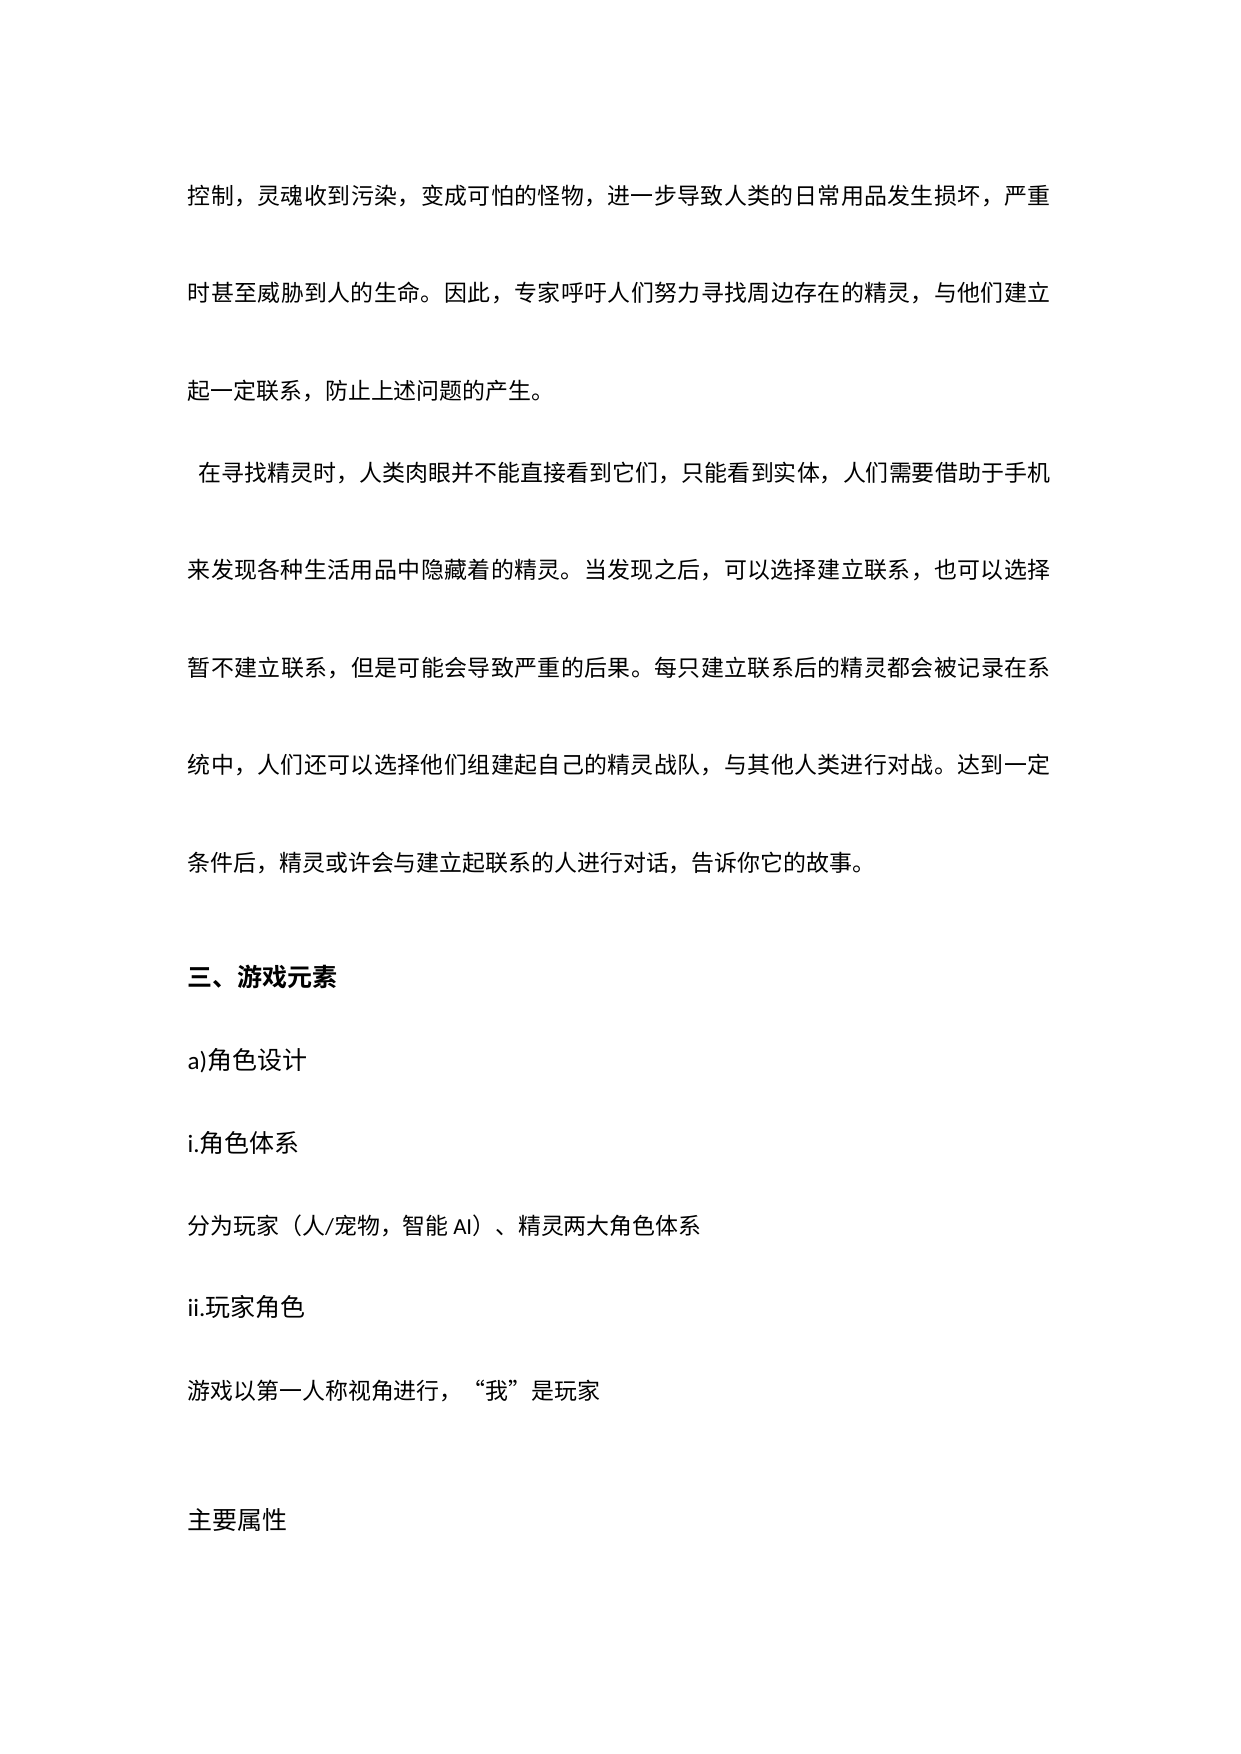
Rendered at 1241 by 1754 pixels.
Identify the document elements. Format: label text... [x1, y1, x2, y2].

list 分为玩家（人/宠物，智能AI）、精灵两大角色体系 [187, 1192, 1053, 1257]
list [187, 162, 1053, 422]
list 在寻找精灵时，人类肉眼并不能直接看到它们，只能看到实体，人们需要借助于手机来发现各种生活用品中隐藏着的精灵。当发现之后，可以选择建立联系，也可以选择暂不建立联系，但是可能会导致严重的后果。每只建立联系后的精灵都会被记录在系统中，人们还可以选择他们组建起自己的精灵战队，与其他人类进行对战。达到一定条件后，精灵或许会与建立起联系的人进行对话，告诉你它的故事。 [187, 438, 1053, 893]
list 主要属性 [187, 1486, 1053, 1551]
list ii.玩家角色 [187, 1273, 1053, 1338]
list 游戏元素 [187, 943, 1053, 1008]
list 游戏以第一人称视角进行，“我”是玩家 [187, 1357, 1053, 1422]
list a)角色设计 [187, 1026, 1053, 1091]
list i.角色体系 [187, 1109, 1053, 1174]
